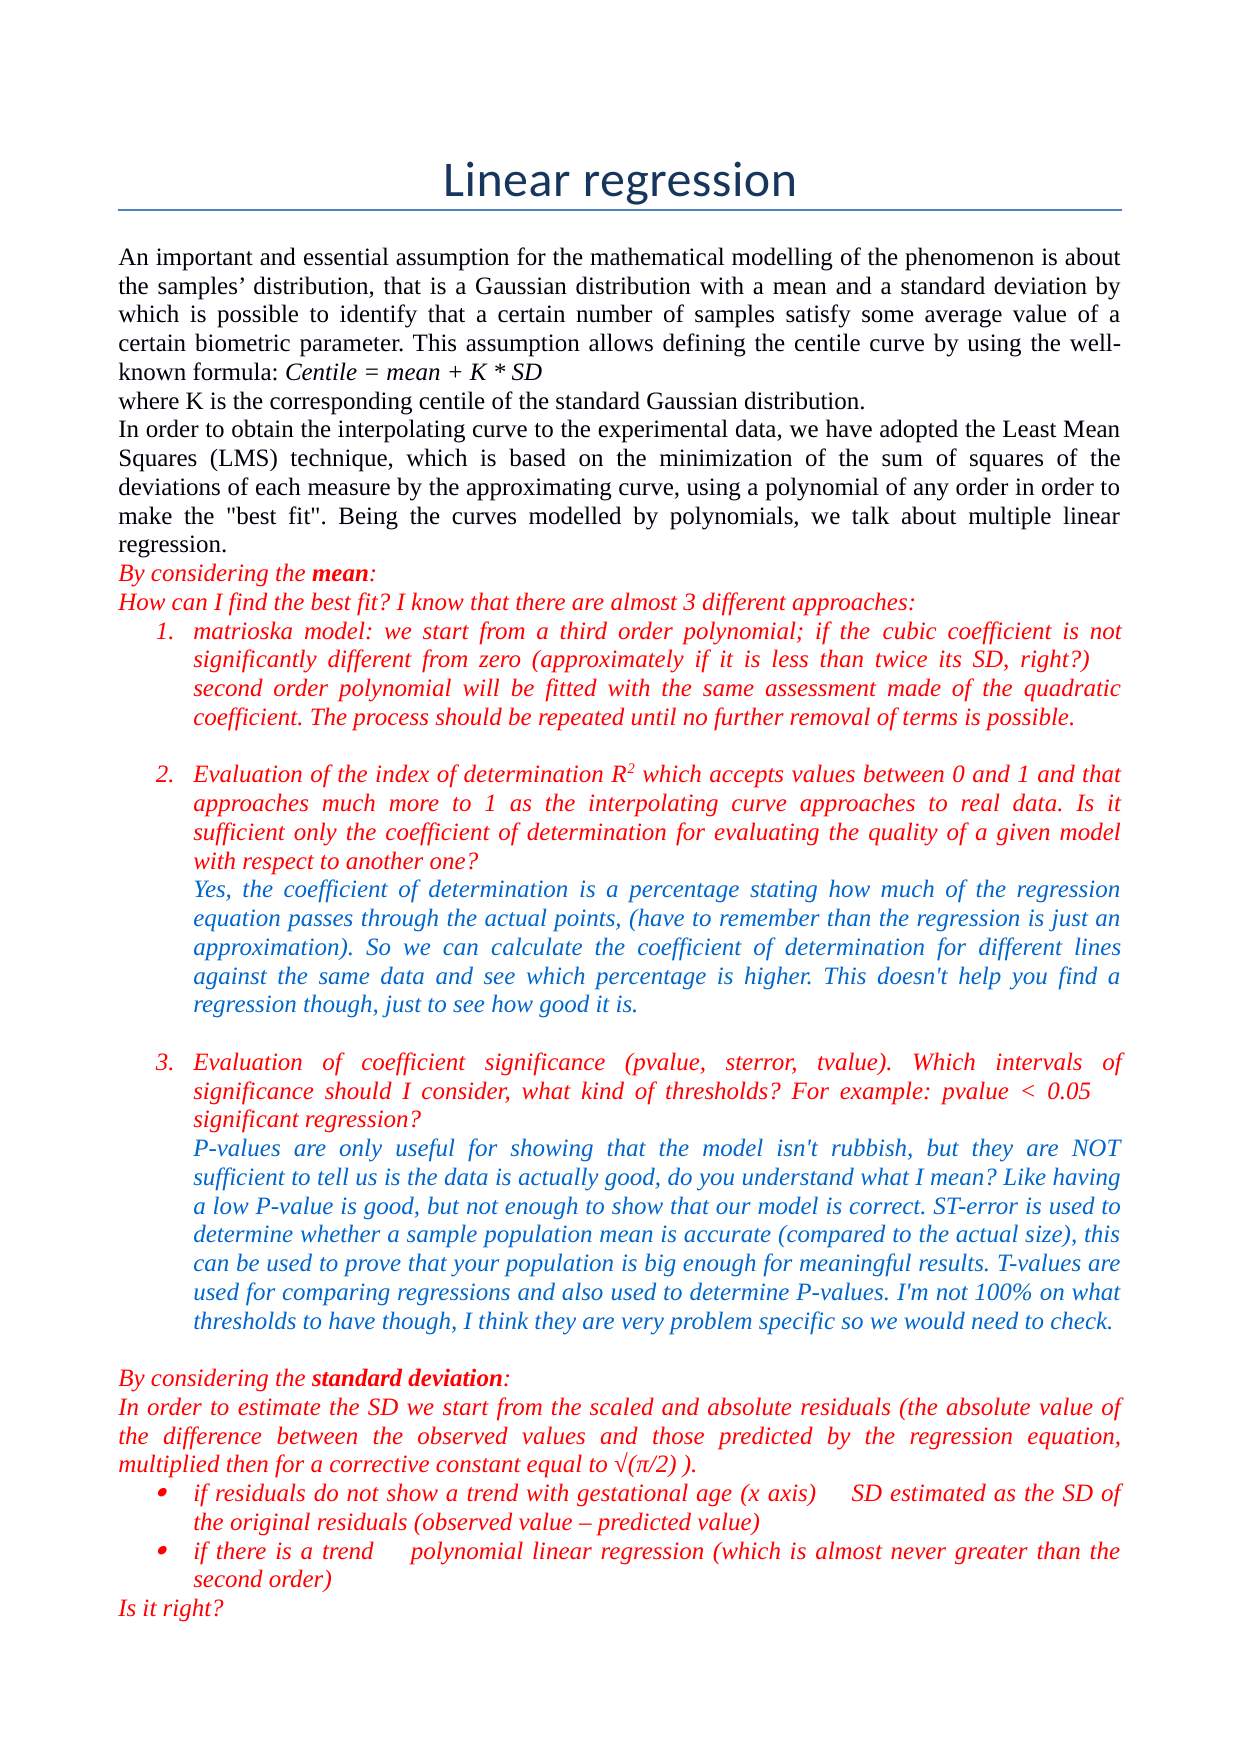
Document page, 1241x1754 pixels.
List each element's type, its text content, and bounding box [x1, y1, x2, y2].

text where K is the corresponding centile of the standard Gaussian distribution. [118, 386, 1122, 414]
list if residuals do not show a trend with gestational age (x axis)  SD estimated as the SD of the original residuals (observed value – predicted value) [156, 1478, 1122, 1536]
text By considering the mean: [118, 558, 1122, 587]
list if there is a trend  polynomial linear regression (which is almost never greater than the second order) [156, 1536, 1122, 1593]
text How can I find the best fit? I know that there are almost 3 different approaches: [118, 587, 1122, 616]
text An important and essential assumption for the mathematical modelling of the phenomenon is about the samples’ distribution, that is a Gaussian distribution with a mean and a standard deviation by which is possible to identify that a certain number of samples satisfy some average value of a certain biometric parameter. This assumption allows defining the centile curve by using the well-known formula: Centile = mean + K * SD [118, 242, 1122, 386]
list Yes, the coefficient of determination is a percentage stating how much of the regression equation passes through the actual points, (have to remember than the regression is just an approximation). So we can calculate the coefficient of determination for different lines against the same data and see which percentage is higher. This doesn't help you find a regression though, just to see how good it is. [193, 874, 1122, 1018]
list P-values are only useful for showing that the model isn't rubbish, but they are NOT sufficient to tell us is the data is actually good, do you understand what I mean? Like having a low P-value is good, but not enough to show that our model is correct. ST-error is used to determine whether a sample population mean is accurate (compared to the actual size), this can be used to prove that your population is big enough for meaningful results. T-values are used for comparing regressions and also used to determine P-values. I'm not 100% on what thresholds to have though, I think they are very problem specific so we would need to check. [193, 1133, 1122, 1334]
text By considering the standard deviation: [118, 1363, 1122, 1392]
list Evaluation of the index of determination R2 which accepts values between 0 and 1 and that approaches much more to 1 as the interpolating curve approaches to real data. Is it sufficient only the coefficient of determination for evaluating the quality of a given model with respect to another one? [156, 759, 1122, 874]
list matrioska model: we start from a third order polynomial; if the cubic coefficient is not significantly different from zero (approximately if it is less than twice its SD, right?)  second order polynomial will be fitted with the same assessment made of the quadratic coefficient. The process should be repeated until no further removal of terms is possible. [156, 616, 1122, 731]
list Evaluation of coefficient significance (pvalue, sterror, tvalue). Which intervals of significance should I consider, what kind of thresholds? For example: pvalue < 0.05  significant regression? [156, 1047, 1122, 1133]
text In order to obtain the interpolating curve to the experimental data, we have adopted the Least Mean Squares (LMS) technique, which is based on the minimization of the sum of squares of the deviations of each measure by the approximating curve, using a polynomial of any order in order to make the "best fit". Being the curves modelled by polynomials, we talk about multiple linear regression. [118, 414, 1122, 558]
text Is it right? [118, 1593, 1122, 1622]
text In order to estimate the SD we start from the scaled and absolute residuals (the absolute value of the difference between the observed values and those predicted by the regression equation, multiplied then for a corrective constant equal to √(π/2) ). [118, 1392, 1122, 1478]
title Linear regression [118, 148, 1122, 209]
